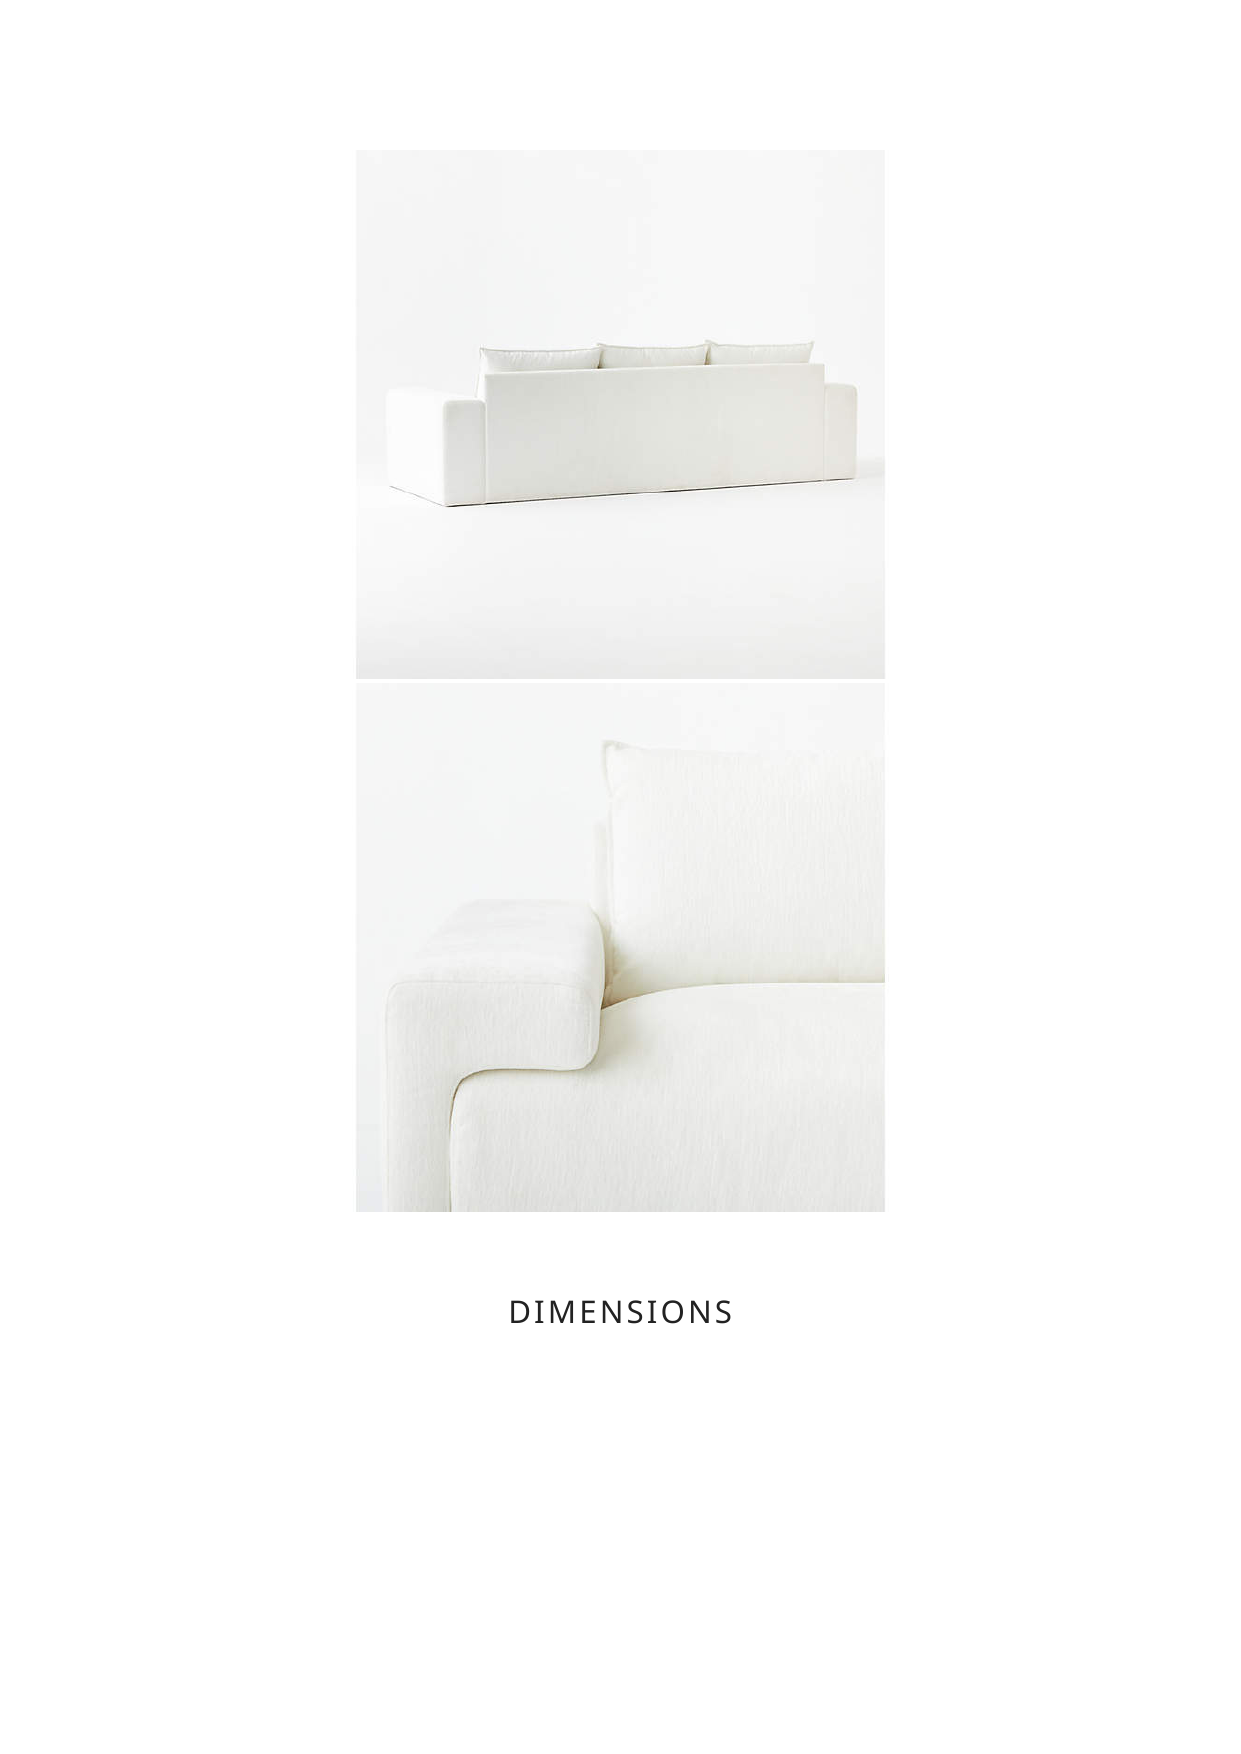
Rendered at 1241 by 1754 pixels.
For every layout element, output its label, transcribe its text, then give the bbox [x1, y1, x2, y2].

picture [150, 150, 1091, 679]
subtitle DIMENSIONS [150, 1290, 1090, 1332]
picture [150, 683, 1091, 1212]
